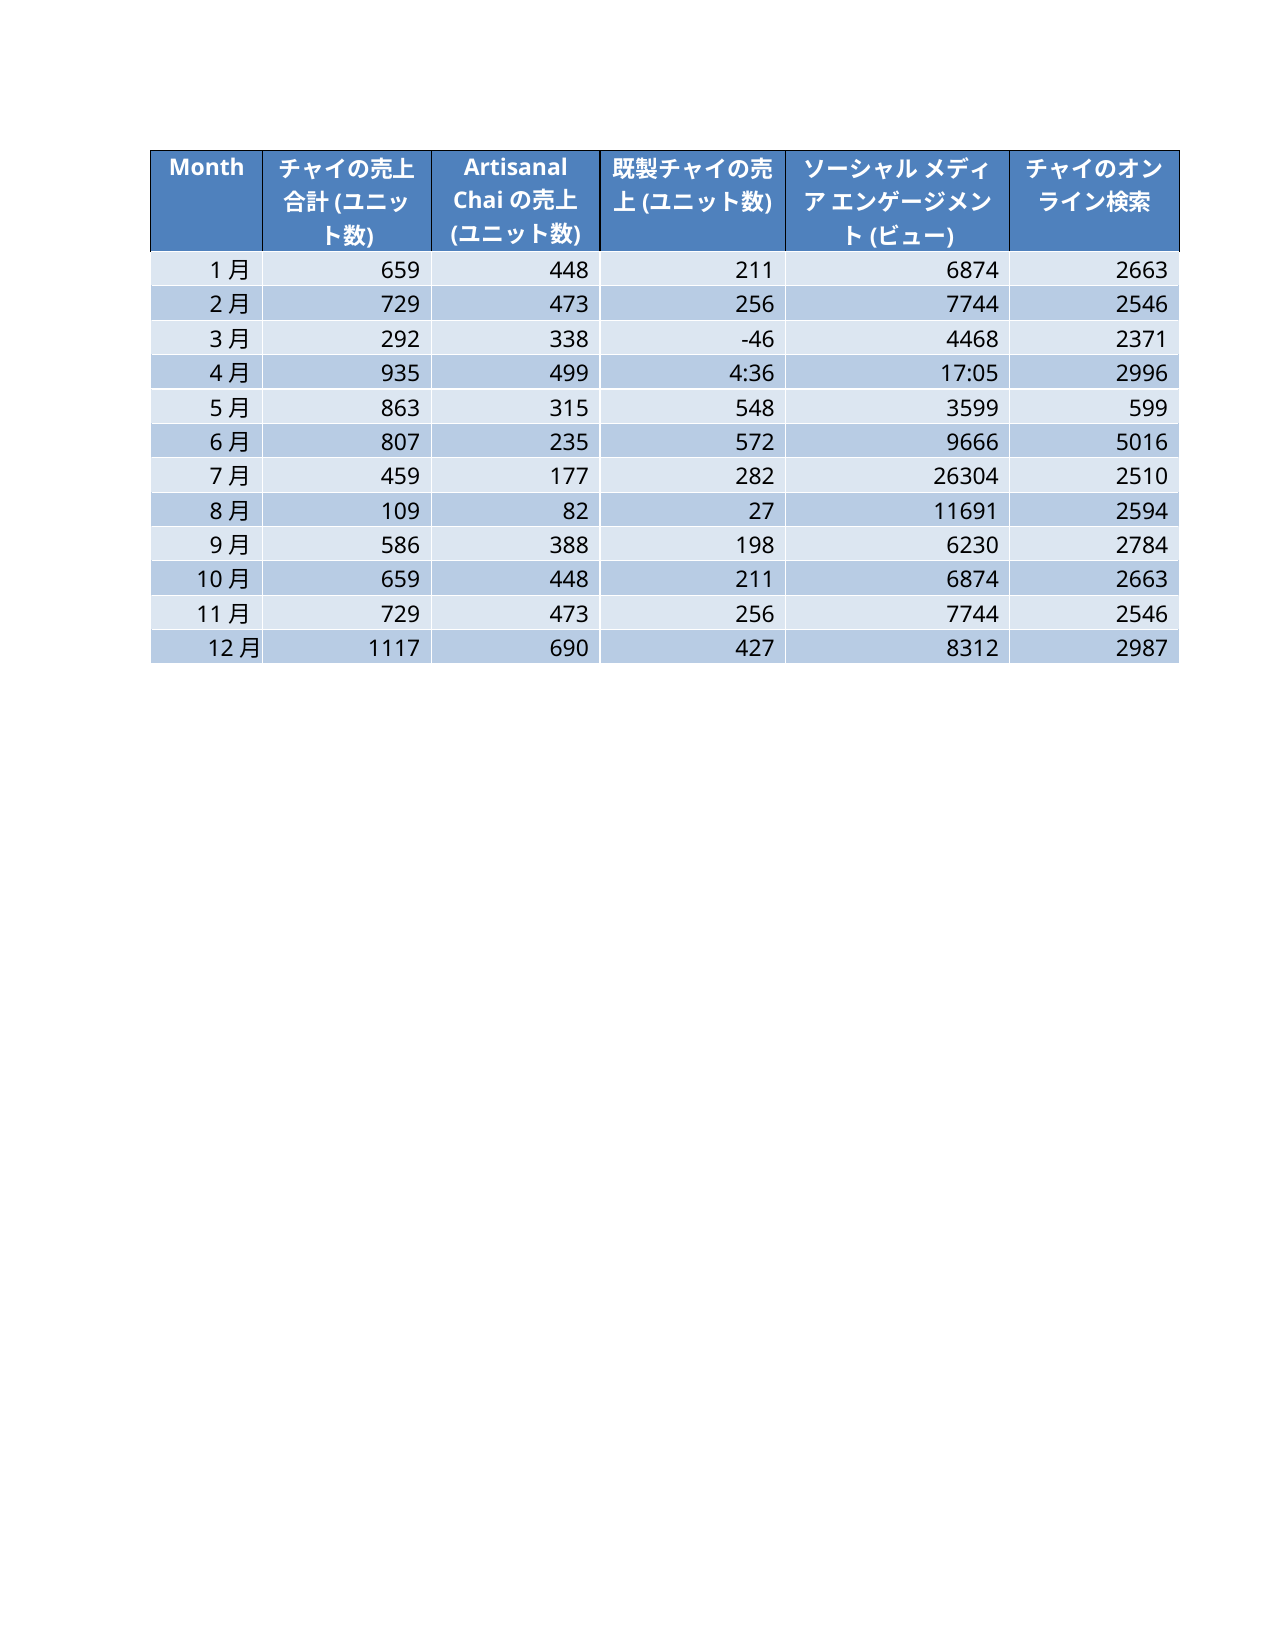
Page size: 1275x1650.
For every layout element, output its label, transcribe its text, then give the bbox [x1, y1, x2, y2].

table_cell 338 [432, 321, 599, 354]
table_header Artisanal Chai の売上 (ユニット数) [432, 151, 599, 251]
table_cell 2784 [1010, 526, 1179, 560]
table_cell 6230 [786, 527, 1009, 560]
table_cell 2663 [1010, 560, 1179, 595]
table_cell 448 [432, 252, 599, 285]
table_cell 27 [601, 493, 785, 526]
table_cell 256 [601, 286, 785, 320]
table_cell 599 [1010, 389, 1179, 423]
table_cell 6874 [786, 252, 1009, 285]
table_cell 935 [263, 355, 431, 388]
table_cell 459 [263, 458, 431, 492]
table_cell 3 月 [151, 321, 262, 354]
table_cell 7744 [786, 286, 1009, 320]
table_cell 2371 [1010, 320, 1179, 354]
table_cell 3599 [786, 390, 1009, 423]
table_cell 2663 [1010, 252, 1179, 285]
table_cell 2594 [1010, 492, 1179, 526]
table_cell 10 月 [151, 561, 262, 595]
table_cell 548 [601, 390, 785, 423]
table_cell 690 [432, 630, 599, 663]
table_header ソーシャル メディア エンゲージメント (ビュー) [786, 151, 1009, 251]
table_cell 2546 [1010, 595, 1179, 629]
table_cell 211 [601, 561, 785, 595]
table_cell 256 [601, 596, 785, 629]
table_cell 26304 [786, 458, 1009, 492]
table_header チャイの売上合計 (ユニット数) [263, 151, 431, 251]
table_cell 315 [432, 390, 599, 423]
table_cell 729 [263, 596, 431, 629]
table_cell 586 [263, 527, 431, 560]
table_cell 473 [432, 286, 599, 320]
table_cell 292 [263, 321, 431, 354]
table_cell 473 [432, 596, 599, 629]
table_cell 282 [601, 458, 785, 492]
table_cell 2546 [1010, 285, 1179, 320]
table_cell 2996 [1010, 354, 1179, 388]
table_cell 572 [601, 424, 785, 457]
table_cell 5016 [1010, 423, 1179, 457]
table_cell 11691 [786, 493, 1009, 526]
table_cell 807 [263, 424, 431, 457]
table_header 既製チャイの売上 (ユニット数) [601, 151, 785, 251]
table_cell 388 [432, 527, 599, 560]
table_cell 17:05 [786, 355, 1009, 388]
table_cell 2 月 [151, 286, 262, 320]
table_cell 211 [601, 252, 785, 285]
table_cell 427 [601, 630, 785, 663]
table_cell 5 月 [151, 390, 262, 423]
table_header Month [151, 151, 262, 251]
table_cell 235 [432, 424, 599, 457]
table_cell 9666 [786, 424, 1009, 457]
table_cell 82 [432, 493, 599, 526]
table_cell 8 月 [151, 493, 262, 526]
table_cell 4468 [786, 321, 1009, 354]
table_cell 1 月 [151, 252, 262, 285]
table_cell 9 月 [151, 527, 262, 560]
table_cell 659 [263, 252, 431, 285]
table_cell 4 月 [151, 355, 262, 388]
table_cell 177 [432, 458, 599, 492]
table_cell 7 月 [151, 458, 262, 492]
table_cell 109 [263, 493, 431, 526]
table_cell 659 [263, 561, 431, 595]
table_cell 2510 [1010, 457, 1179, 492]
table_cell 2987 [1010, 629, 1179, 663]
table_cell -46 [601, 321, 785, 354]
table_cell 11 月 [151, 596, 262, 629]
table_cell 198 [601, 527, 785, 560]
table_cell 863 [263, 390, 431, 423]
table_cell 8312 [786, 630, 1009, 663]
table_header チャイのオンライン検索 [1010, 151, 1179, 251]
table_cell 6 月 [151, 424, 262, 457]
table_cell 4:36 [601, 355, 785, 388]
table_cell 7744 [786, 596, 1009, 629]
table_cell 448 [432, 561, 599, 595]
table_cell 499 [432, 355, 599, 388]
table_cell 12 月 [151, 630, 262, 663]
table_cell 1117 [263, 630, 431, 663]
table_cell 6874 [786, 561, 1009, 595]
table_cell 729 [263, 286, 431, 320]
